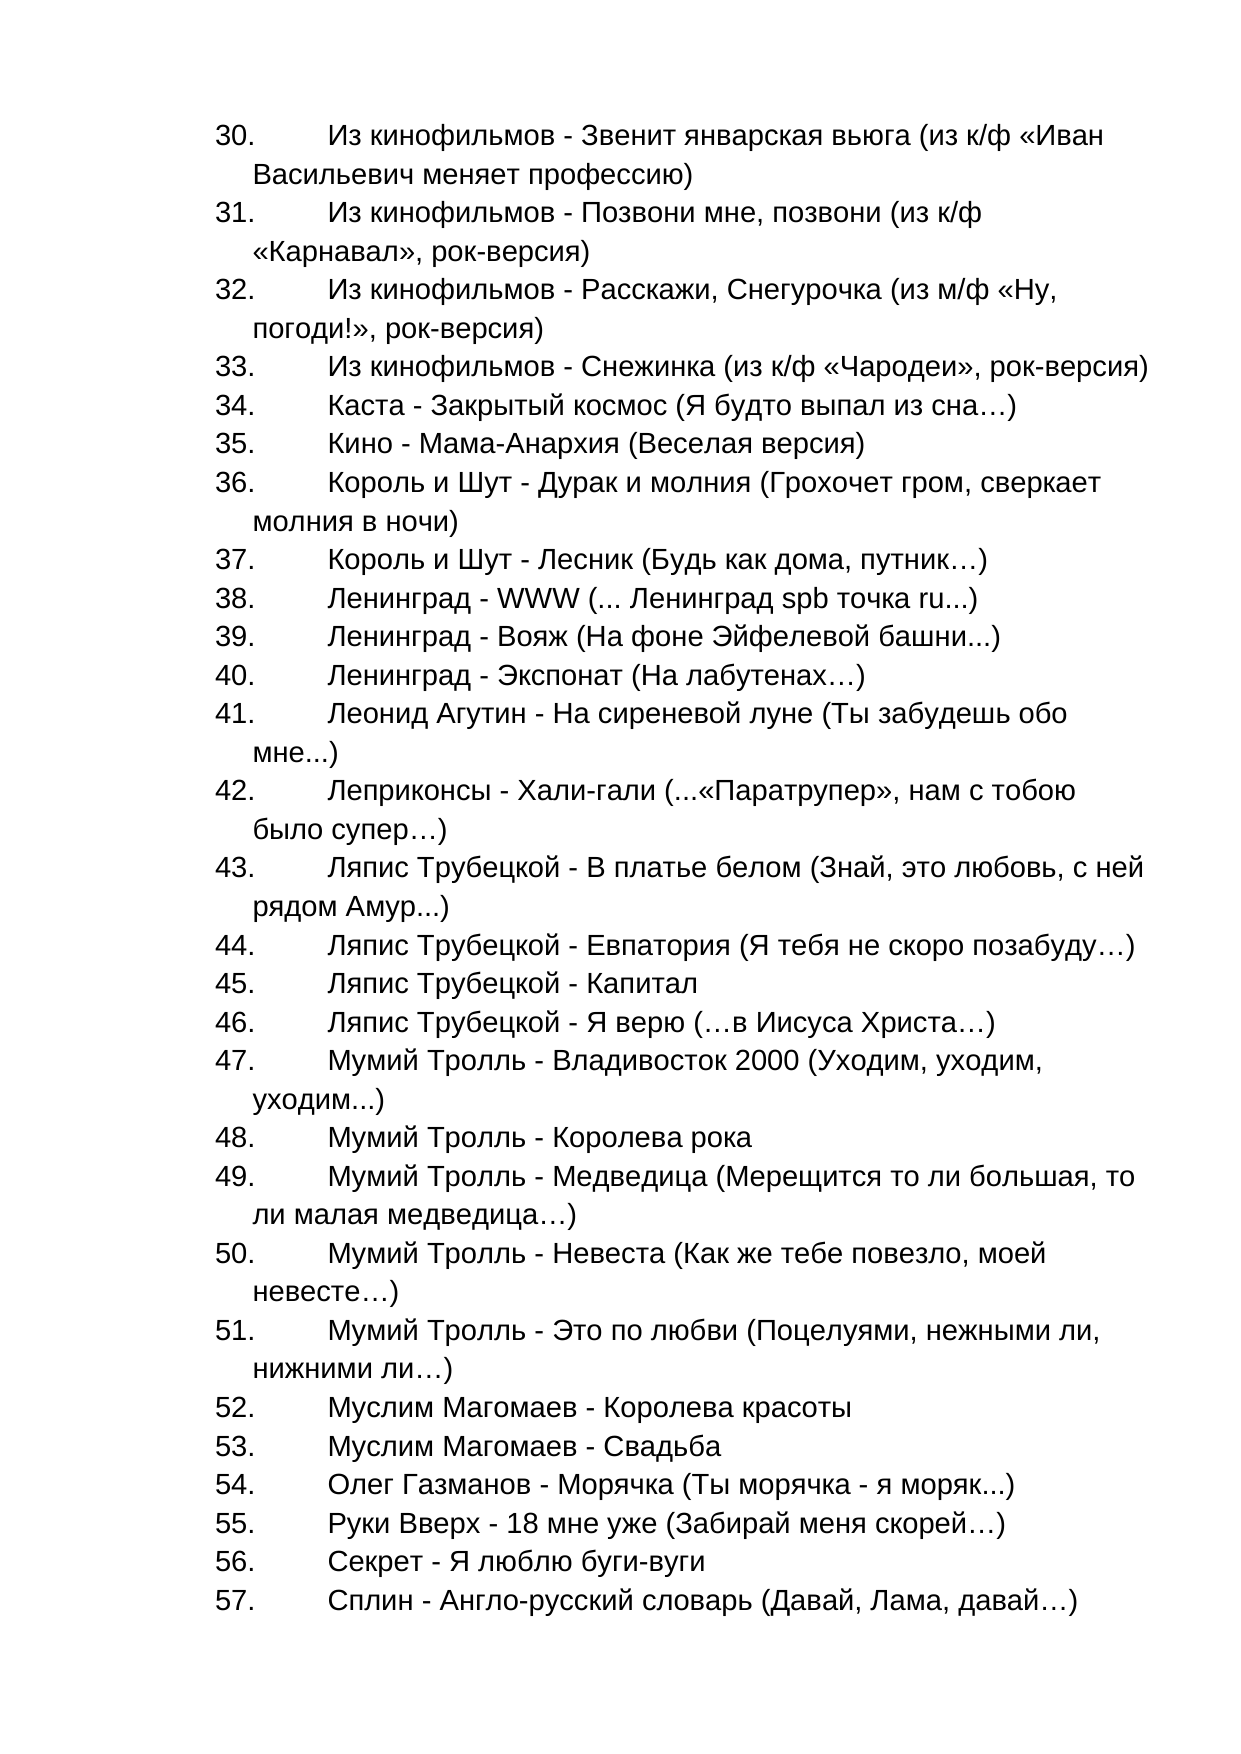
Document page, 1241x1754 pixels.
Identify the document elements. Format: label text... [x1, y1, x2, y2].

list Ляпис Трубецкой - Евпатория (Я тебя не скоро позабуду…) [215, 927, 1152, 961]
list Ляпис Трубецкой - В платье белом (Знай, это любовь, с ней рядом Амур...) [215, 850, 1152, 922]
list Король и Шут - Лесник (Будь как дома, путник…) [215, 542, 1152, 576]
list Каста - Закрытый космос (Я будто выпал из сна…) [215, 388, 1152, 421]
list Из кинофильмов - Снежинка (из к/ф «Чародеи», рок-версия) [215, 349, 1152, 383]
list Мумий Тролль - Невеста (Как же тебе повезло, моей невесте…) [215, 1236, 1152, 1308]
list Руки Вверх - 18 мне уже (Забирай меня скорей…) [215, 1506, 1152, 1539]
list Мумий Тролль - Королева рока [215, 1120, 1152, 1154]
list Из кинофильмов - Позвони мне, позвони (из к/ф «Карнавал», рок-версия) [215, 195, 1152, 267]
list Сплин - Англо-русский словарь (Давай, Лама, давай…) [215, 1583, 1152, 1616]
list Муслим Магомаев - Королева красоты [215, 1390, 1152, 1423]
list Леприконсы - Хали-гали (...«Паратрупер», нам с тобою было супер…) [215, 773, 1152, 845]
list Ленинград - Экспонат (На лабутенах…) [215, 658, 1152, 691]
list Король и Шут - Дурак и молния (Грохочет гром, сверкает молния в ночи) [215, 465, 1152, 537]
list Ленинград - Вояж (На фоне Эйфелевой башни...) [215, 619, 1152, 653]
list Из кинофильмов - Звенит январская вьюга (из к/ф «Иван Васильевич меняет профессию) [215, 118, 1152, 190]
list Из кинофильмов - Расскажи, Снегурочка (из м/ф «Ну, погоди!», рок-версия) [215, 272, 1152, 344]
list Ленинград - WWW (... Ленинград spb точка ru...) [215, 581, 1152, 614]
list Мумий Тролль - Это по любви (Поцелуями, нежными ли, нижними ли…) [215, 1313, 1152, 1385]
list Кино - Мама-Анархия (Веселая версия) [215, 426, 1152, 460]
list Леонид Агутин - На сиреневой луне (Ты забудешь обо мне...) [215, 696, 1152, 768]
list Муслим Магомаев - Свадьба [215, 1428, 1152, 1462]
list Мумий Тролль - Медведица (Мерещится то ли большая, то ли малая медведица…) [215, 1159, 1152, 1231]
list Ляпис Трубецкой - Капитал [215, 966, 1152, 999]
list Олег Газманов - Морячка (Ты морячка - я моряк...) [215, 1467, 1152, 1501]
list Секрет - Я люблю буги-вуги [215, 1544, 1152, 1578]
list Ляпис Трубецкой - Я верю (…в Иисуса Христа…) [215, 1004, 1152, 1038]
list Мумий Тролль - Владивосток 2000 (Уходим, уходим, уходим...) [215, 1043, 1152, 1115]
